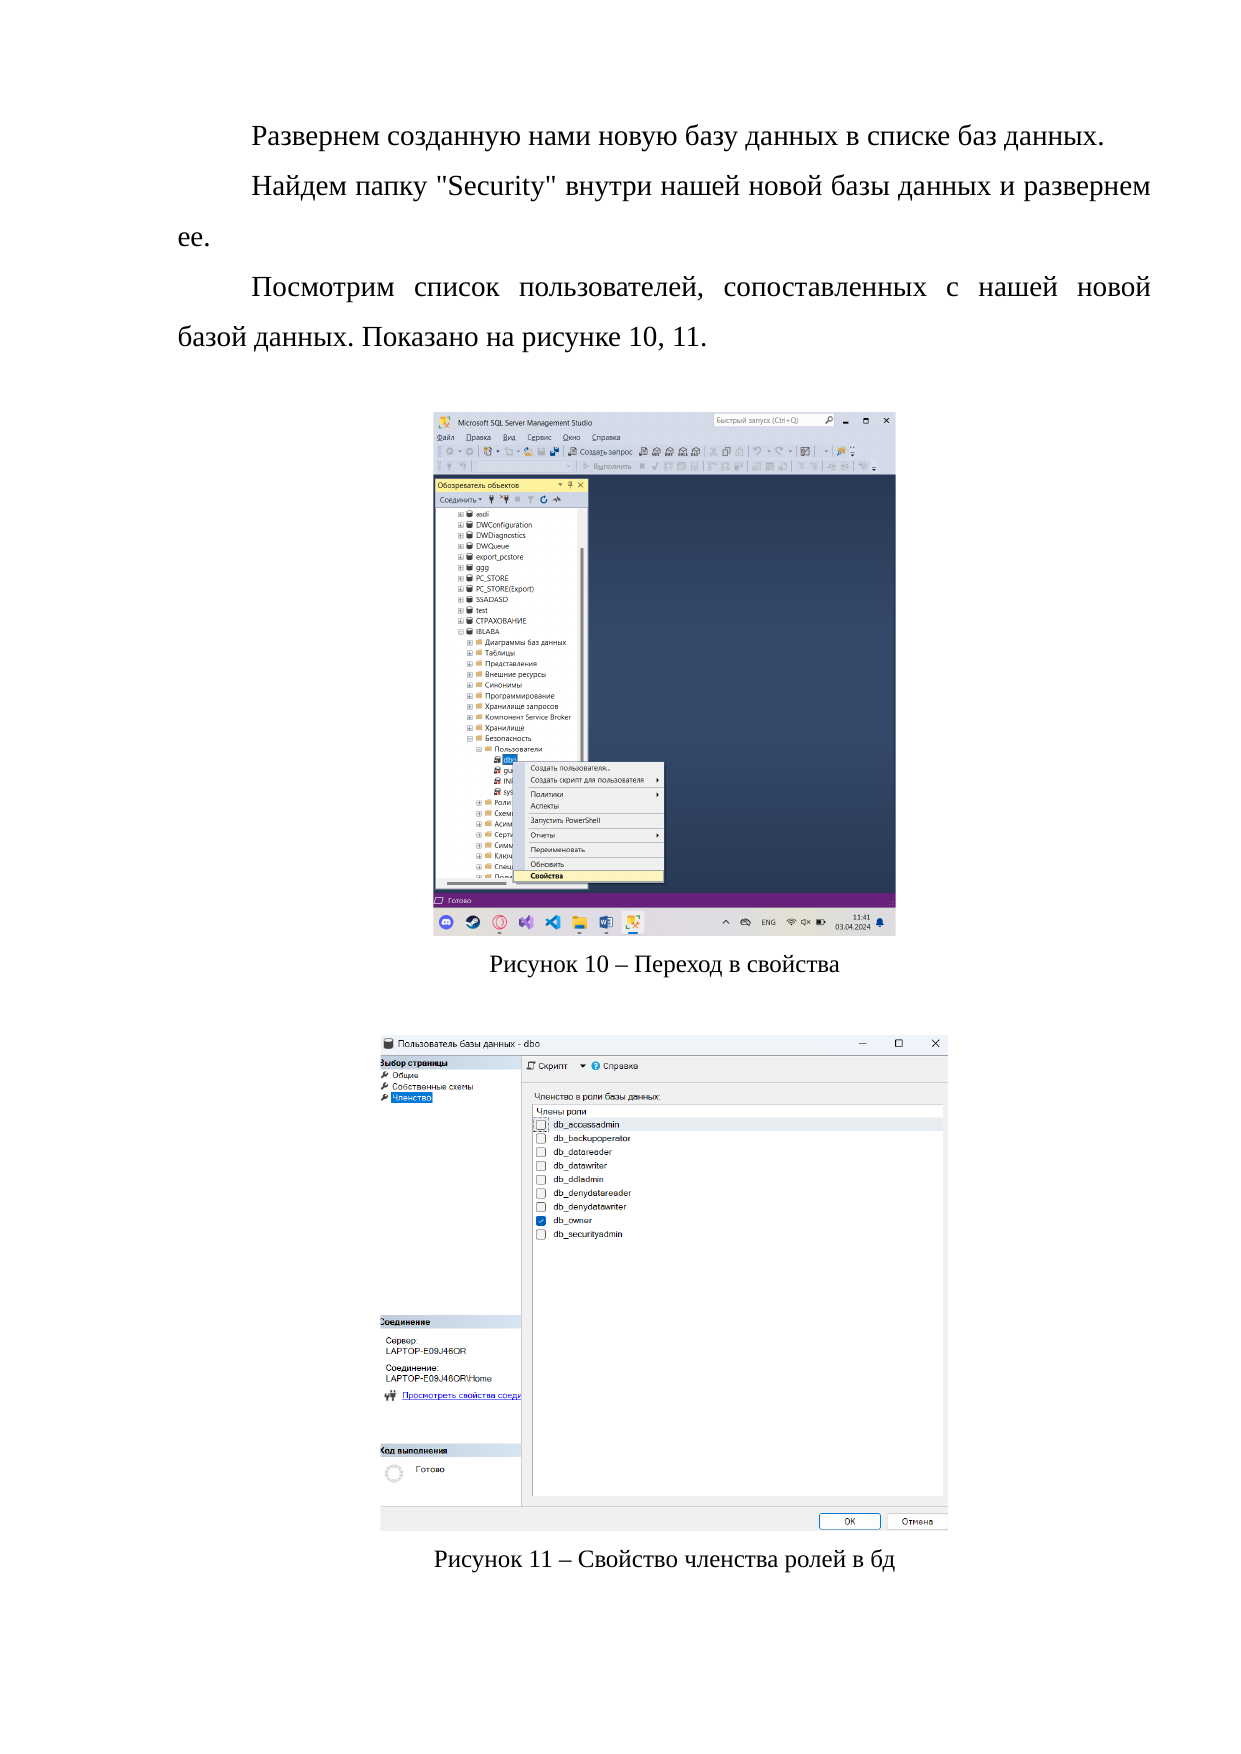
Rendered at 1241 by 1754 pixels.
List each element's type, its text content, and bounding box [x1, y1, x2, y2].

text Рисунок 10 – Переход в свойства [177, 949, 1152, 978]
picture [380, 1035, 949, 1531]
text Рисунок 11 – Свойство членства ролей в бд [177, 1544, 1152, 1573]
text Посмотрим список пользователей, сопоставленных с нашей новой базой данных. Показано на рисунке 10, 11. [177, 269, 1152, 353]
text Развернем созданную нами новую базу данных в списке баз данных. [177, 118, 1152, 152]
picture [433, 412, 896, 936]
text Найдем папку "Security" внутри нашей новой базы данных и развернем ее. [177, 168, 1152, 252]
